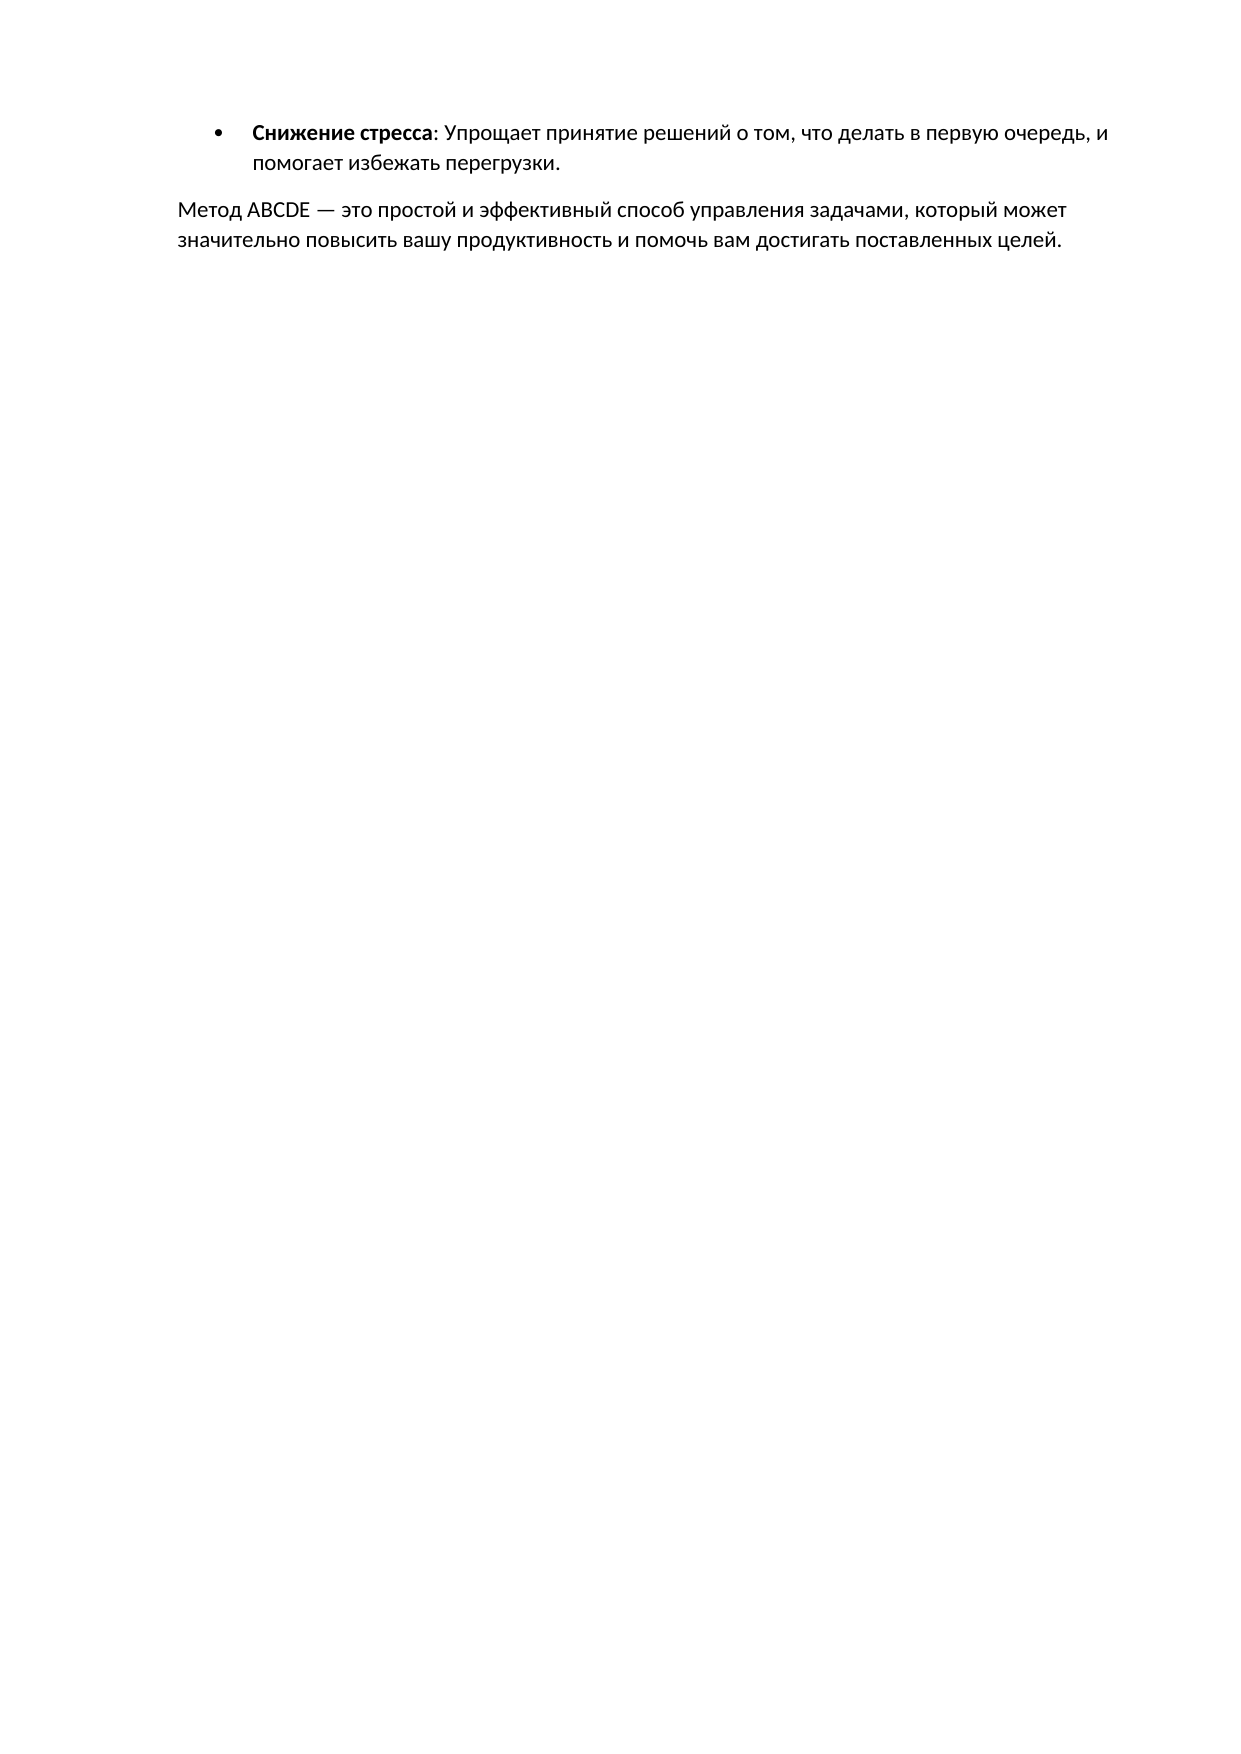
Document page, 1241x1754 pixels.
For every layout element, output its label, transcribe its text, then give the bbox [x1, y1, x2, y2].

text Метод ABCDE — это простой и эффективный способ управления задачами, который может значительно повысить вашу продуктивность и помочь вам достигать поставленных целей. [177, 195, 1152, 253]
list Снижение стресса: Упрощает принятие решений о том, что делать в первую очередь, и помогает избежать перегрузки. [215, 118, 1152, 176]
